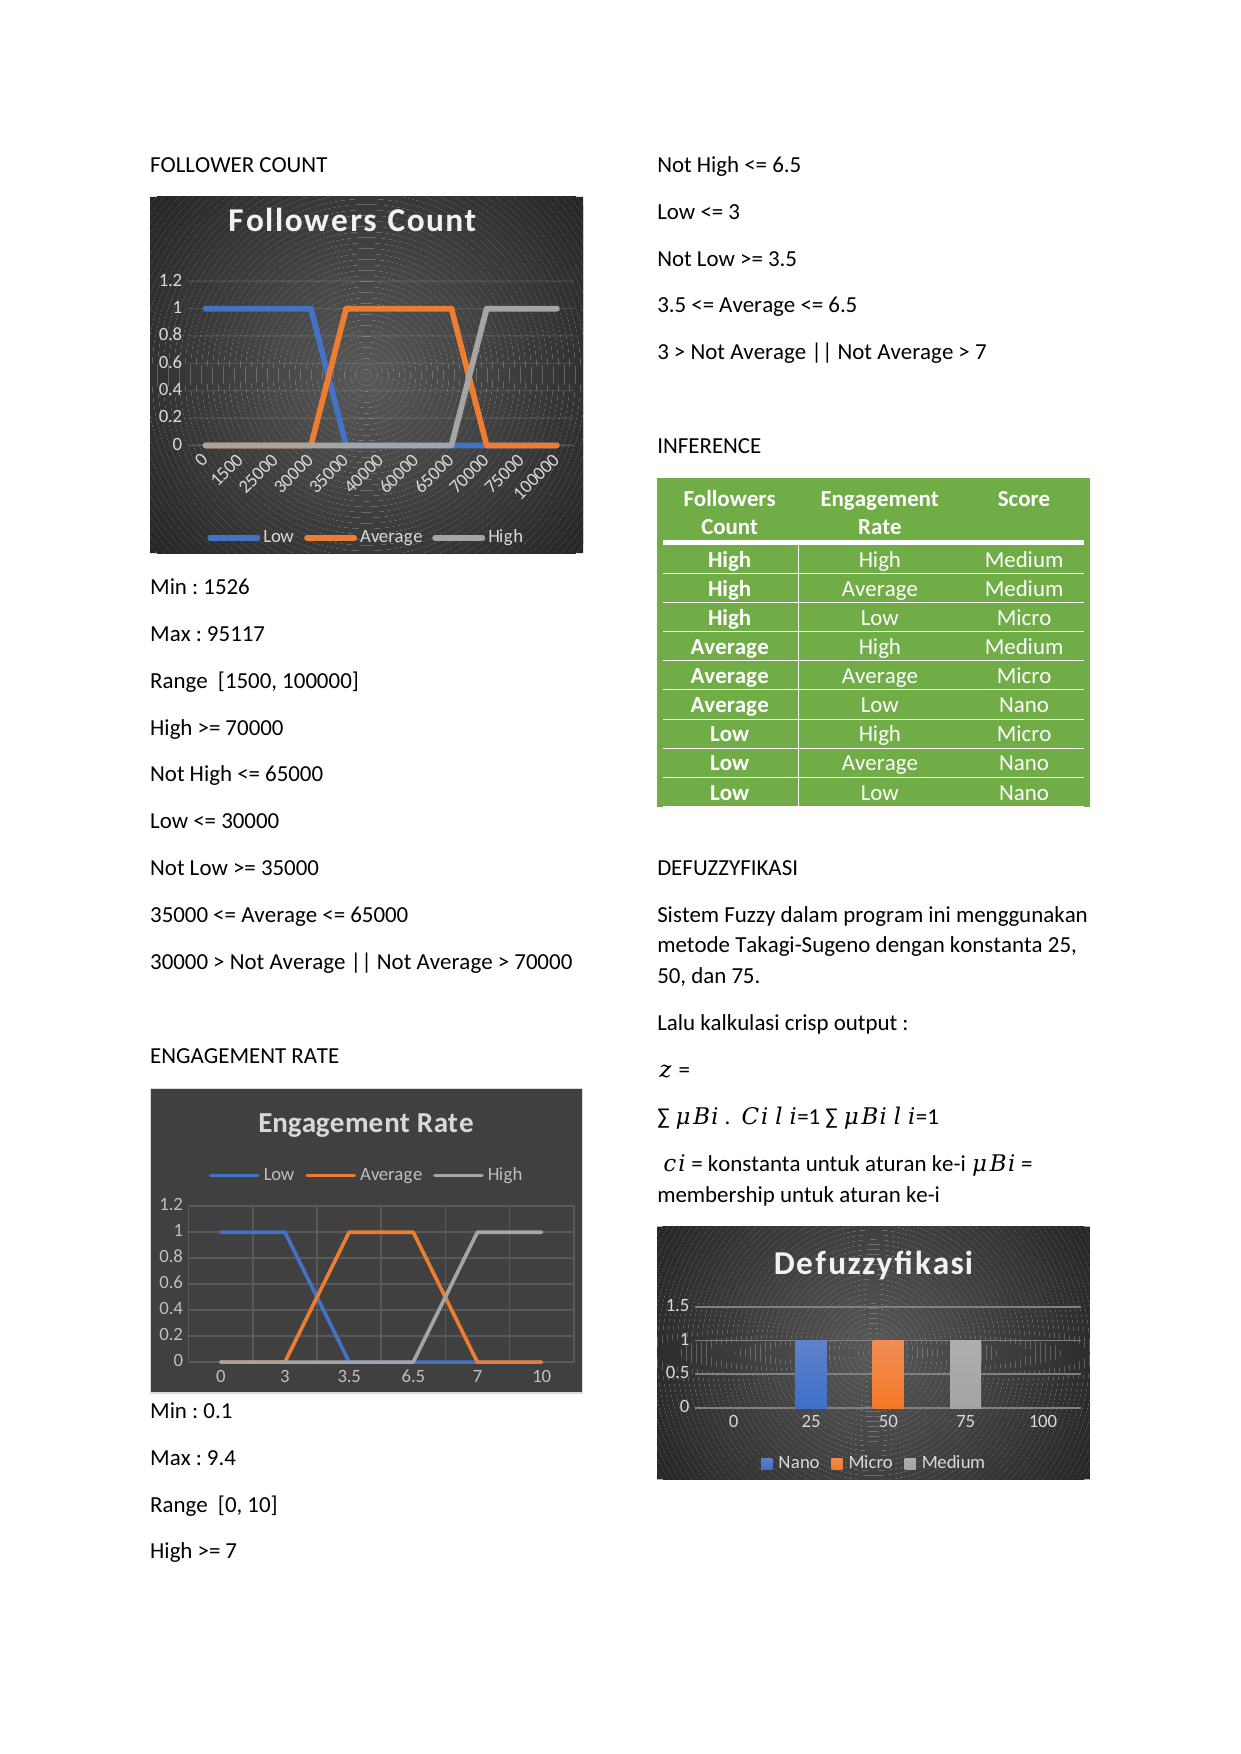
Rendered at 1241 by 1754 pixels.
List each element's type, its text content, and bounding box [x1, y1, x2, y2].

table_cell Micro [961, 661, 1084, 689]
text Not Low >= 3.5 [657, 244, 1090, 272]
text 35000 <= Average <= 65000 [150, 900, 583, 928]
table_cell Low [799, 603, 961, 631]
text 3.5 <= Average <= 6.5 [657, 291, 1090, 319]
text INFERENCE [657, 431, 1090, 459]
table_cell High [799, 632, 961, 660]
table_cell Micro [961, 603, 1084, 631]
table_cell Low [663, 749, 798, 777]
text High >= 7 [150, 1537, 583, 1564]
table_cell Average [663, 661, 798, 689]
text High >= 70000 [150, 713, 583, 741]
text Min : 0.1 [150, 1394, 583, 1424]
text Max : 9.4 [150, 1443, 583, 1471]
table_header Score [961, 484, 1084, 540]
table_cell Average [799, 661, 961, 689]
table_cell Medium [961, 574, 1084, 602]
text 30000 > Not Average || Not Average > 70000 [150, 947, 583, 975]
table_cell Low [663, 778, 798, 806]
table_cell Medium [961, 632, 1084, 660]
text Not High <= 65000 [150, 759, 583, 788]
table_cell Nano [961, 749, 1084, 777]
text Max : 95117 [150, 619, 583, 647]
text Low <= 3 [657, 197, 1090, 225]
text ENGAGEMENT RATE [150, 1041, 583, 1069]
table_cell Nano [961, 778, 1084, 806]
text 𝑐𝑖 = konstanta untuk aturan ke-i 𝜇𝐵𝑖 = membership untuk aturan ke-i [657, 1149, 1090, 1208]
text Not High <= 6.5 [657, 150, 1090, 178]
table_cell Average [663, 690, 798, 718]
table_cell Average [663, 632, 798, 660]
table_cell Low [663, 720, 798, 747]
table_cell Medium [961, 545, 1084, 573]
table_cell High [663, 603, 798, 631]
table_cell High [663, 545, 798, 573]
table_cell High [663, 574, 798, 602]
table_cell High [799, 720, 961, 747]
table_cell Average [799, 574, 961, 602]
table_cell Low [799, 690, 961, 718]
text ∑ 𝜇𝐵𝑖 . 𝐶𝑖 𝑙 𝑖=1 ∑ 𝜇𝐵𝑖 𝑙 𝑖=1 [657, 1102, 1090, 1130]
table_header Followers Count [663, 484, 799, 540]
table_cell Average [799, 749, 961, 777]
text 3 > Not Average || Not Average > 7 [657, 337, 1090, 366]
text 𝑧 = [657, 1054, 1090, 1083]
table_cell Low [799, 778, 961, 806]
text Not Low >= 35000 [150, 853, 583, 881]
table_cell Nano [961, 690, 1084, 718]
text Lalu kalkulasi crisp output : [657, 1008, 1090, 1036]
text FOLLOWER COUNT [150, 150, 583, 178]
table_cell Micro [961, 720, 1084, 747]
table_header Engagement Rate [799, 484, 961, 540]
table_cell High [799, 545, 961, 573]
text Sistem Fuzzy dalam program ini menggunakan metode Takagi-Sugeno dengan konstanta 25, 50, dan 75. [657, 900, 1090, 989]
text Low <= 30000 [150, 806, 583, 834]
text Range [1500, 100000] [150, 666, 583, 694]
text Min : 1526 [150, 572, 583, 600]
text DEFUZZYFIKASI [657, 853, 1090, 882]
text Range [0, 10] [150, 1490, 583, 1518]
